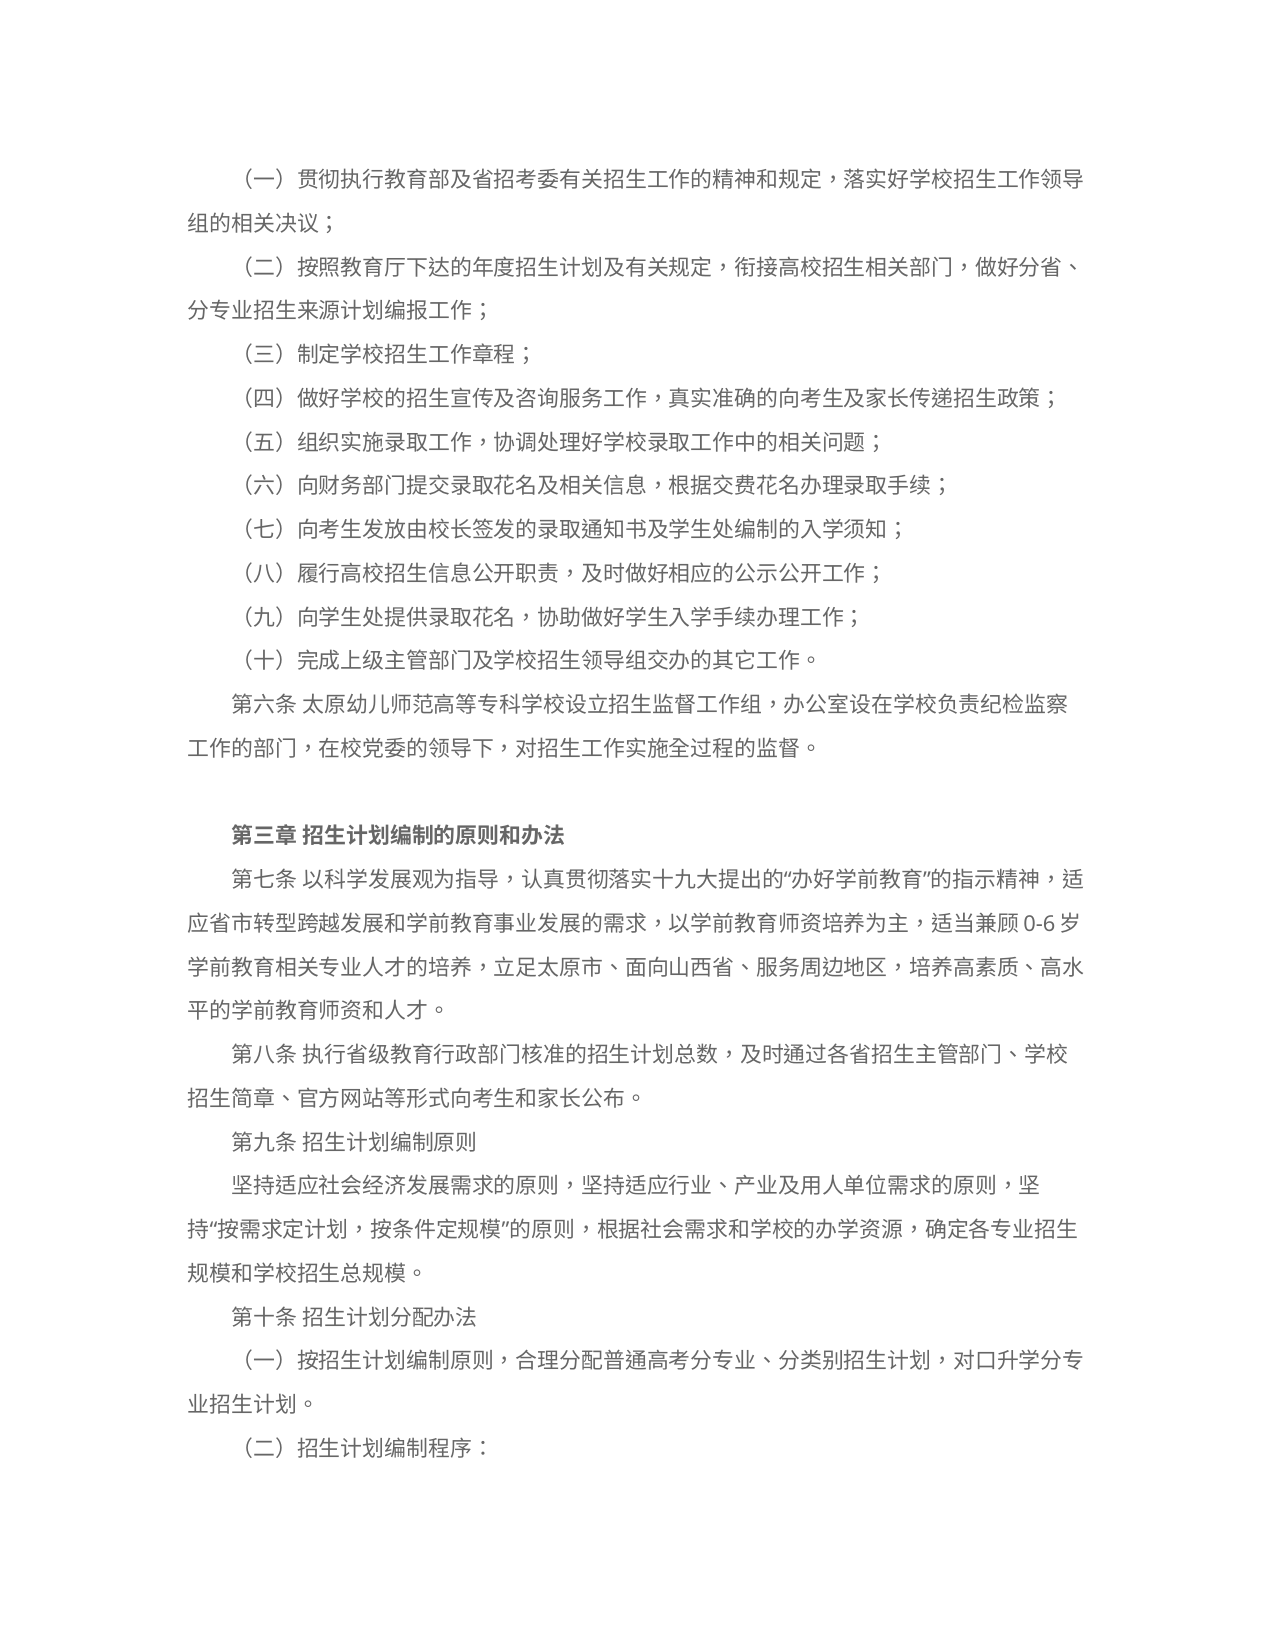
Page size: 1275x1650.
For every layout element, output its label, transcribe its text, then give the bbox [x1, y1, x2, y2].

text 第八条 执行省级教育行政部门核准的招生计划总数，及时通过各省招生主管部门、学校招生简章、官方网站等形式向考生和家长公布。 [187, 1025, 1087, 1112]
text 坚持适应社会经济发展需求的原则，坚持适应行业、产业及用人单位需求的原则，坚持“按需求定计划，按条件定规模”的原则，根据社会需求和学校的办学资源，确定各专业招生规模和学校招生总规模。 [187, 1156, 1087, 1287]
text （一）贯彻执行教育部及省招考委有关招生工作的精神和规定，落实好学校招生工作领导组的相关决议； [187, 150, 1087, 237]
text （七）向考生发放由校长签发的录取通知书及学生处编制的入学须知； [187, 500, 1087, 544]
text （一）按招生计划编制原则，合理分配普通高考分专业、分类别招生计划，对口升学分专业招生计划。 [187, 1331, 1087, 1419]
text 第六条 太原幼儿师范高等专科学校设立招生监督工作组，办公室设在学校负责纪检监察工作的部门，在校党委的领导下，对招生工作实施全过程的监督。 [187, 675, 1087, 762]
text （九）向学生处提供录取花名，协助做好学生入学手续办理工作； [187, 587, 1087, 631]
text （二）招生计划编制程序： [187, 1419, 1087, 1462]
text （八）履行高校招生信息公开职责，及时做好相应的公示公开工作； [187, 544, 1087, 587]
text 第三章 招生计划编制的原则和办法 [187, 806, 1087, 850]
text （二）按照教育厅下达的年度招生计划及有关规定，衔接高校招生相关部门，做好分省、分专业招生来源计划编报工作； [187, 237, 1087, 325]
text 第九条 招生计划编制原则 [187, 1112, 1087, 1156]
text （四）做好学校的招生宣传及咨询服务工作，真实准确的向考生及家长传递招生政策； [187, 369, 1087, 412]
text 第十条 招生计划分配办法 [187, 1287, 1087, 1331]
text 第七条 以科学发展观为指导，认真贯彻落实十九大提出的“办好学前教育”的指示精神，适应省市转型跨越发展和学前教育事业发展的需求，以学前教育师资培养为主，适当兼顾0-6岁学前教育相关专业人才的培养，立足太原市、面向山西省、服务周边地区，培养高素质、高水平的学前教育师资和人才。 [187, 850, 1087, 1025]
text （五）组织实施录取工作，协调处理好学校录取工作中的相关问题； [187, 412, 1087, 456]
text （三）制定学校招生工作章程； [187, 325, 1087, 369]
text （六）向财务部门提交录取花名及相关信息，根据交费花名办理录取手续； [187, 456, 1087, 500]
text （十）完成上级主管部门及学校招生领导组交办的其它工作。 [187, 631, 1087, 675]
